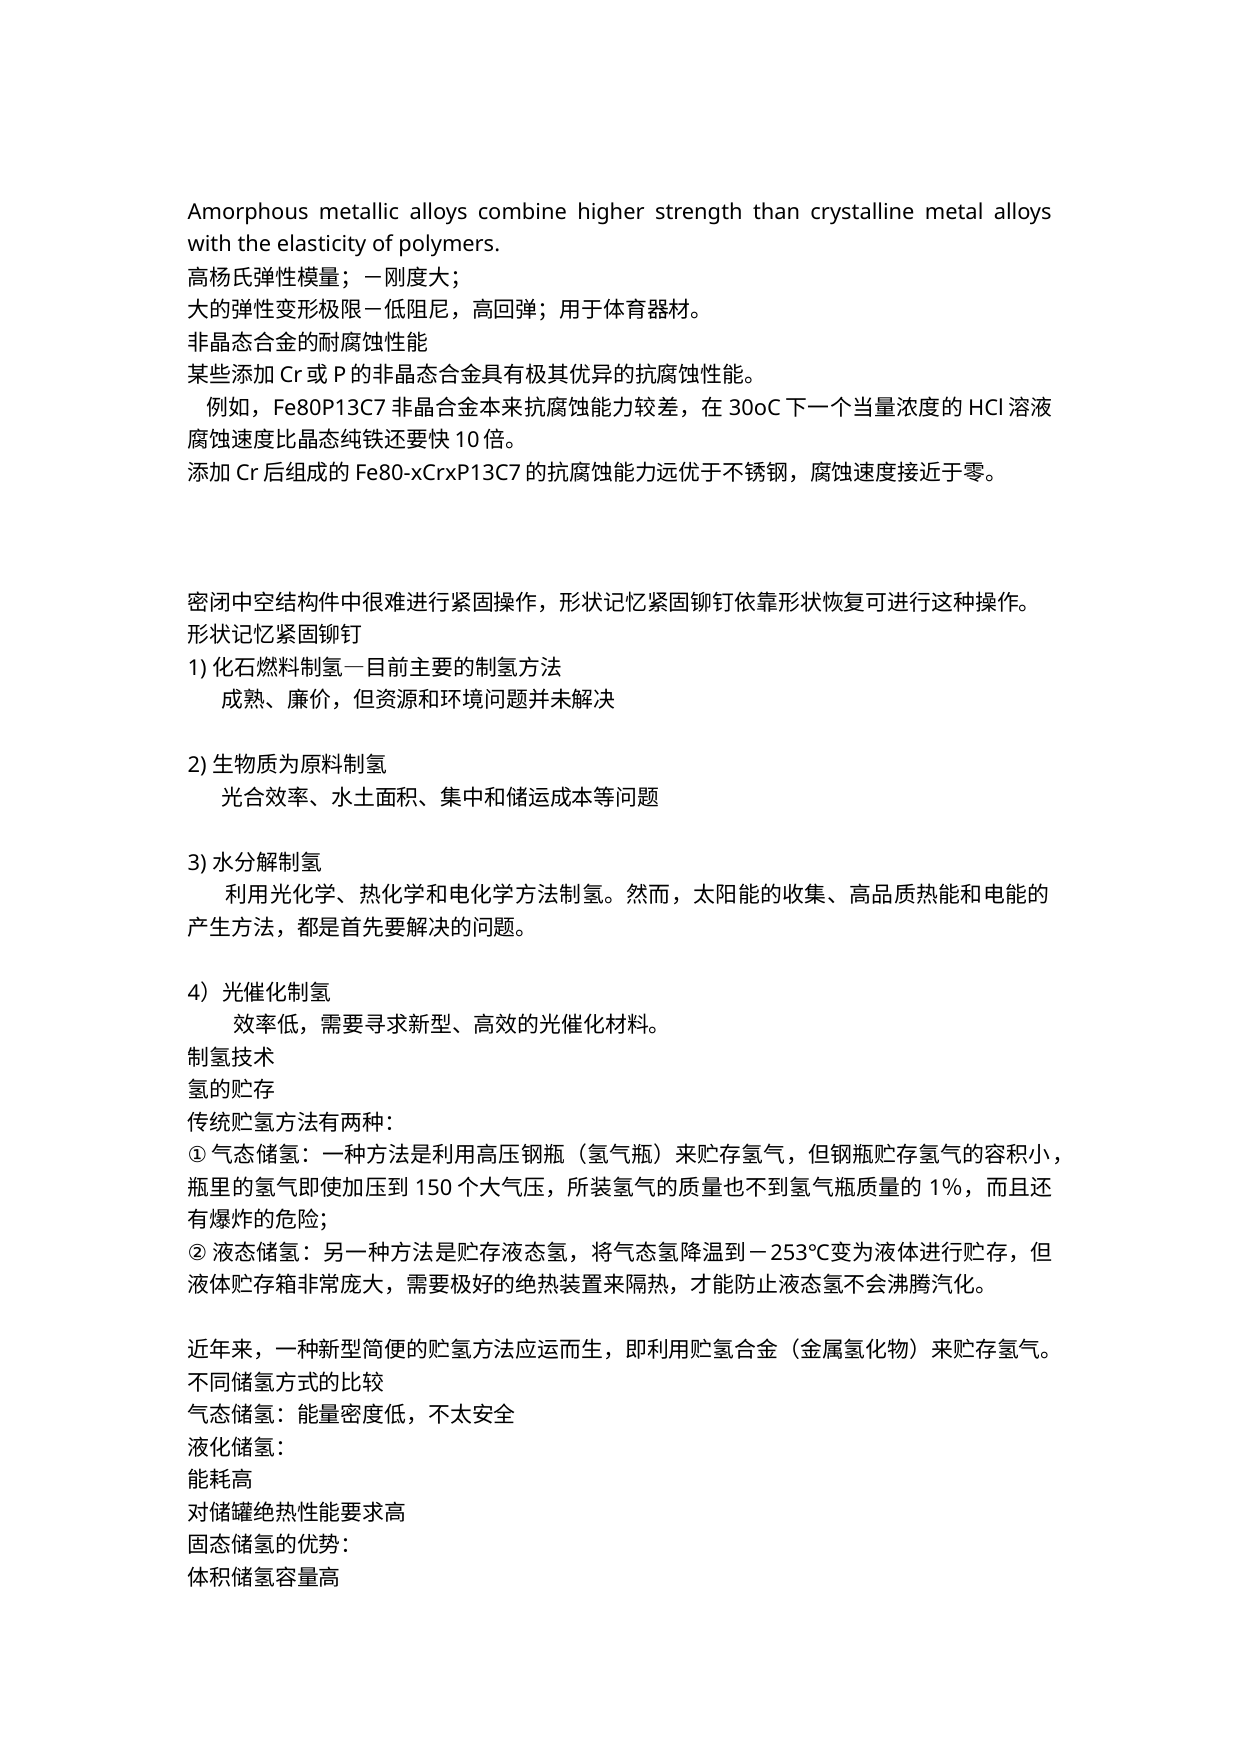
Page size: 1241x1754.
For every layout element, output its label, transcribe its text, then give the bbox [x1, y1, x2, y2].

text 例如，Fe80P13C7非晶合金本来抗腐蚀能力较差，在30oC下一个当量浓度的HCl溶液腐蚀速度比晶态纯铁还要快10倍。 [187, 389, 1053, 454]
text 大的弹性变形极限－低阻尼，高回弹；用于体育器材。 [187, 292, 1053, 324]
text 密闭中空结构件中很难进行紧固操作，形状记忆紧固铆钉依靠形状恢复可进行这种操作。 [187, 584, 1053, 617]
text 对储罐绝热性能要求高 [187, 1494, 1053, 1527]
text ①气态储氢：一种方法是利用高压钢瓶（氢气瓶）来贮存氢气，但钢瓶贮存氢气的容积小，瓶里的氢气即使加压到150个大气压，所装氢气的质量也不到氢气瓶质量的1％，而且还有爆炸的危险； [187, 1137, 1053, 1234]
text 液化储氢： [187, 1429, 1053, 1462]
text 形状记忆紧固铆钉 [187, 617, 1053, 649]
text ②液态储氢：另一种方法是贮存液态氢，将气态氢降温到－253℃变为液体进行贮存，但液体贮存箱非常庞大，需要极好的绝热装置来隔热，才能防止液态氢不会沸腾汽化。 [187, 1234, 1053, 1299]
text 2) 生物质为原料制氢 [187, 747, 1053, 779]
text Amorphous metallic alloys combine higher strength than crystalline metal alloys with the elasticity of polymers. [187, 194, 1053, 259]
text 不同储氢方式的比较 [187, 1364, 1053, 1397]
text 光合效率、水土面积、集中和储运成本等问题 [187, 779, 1053, 812]
text 固态储氢的优势： [187, 1527, 1053, 1559]
text 近年来，一种新型简便的贮氢方法应运而生，即利用贮氢合金（金属氢化物）来贮存氢气。 [187, 1332, 1053, 1364]
text 利用光化学、热化学和电化学方法制氢。然而，太阳能的收集、高品质热能和电能的产生方法，都是首先要解决的问题。 [187, 877, 1053, 942]
text 成熟、廉价，但资源和环境问题并未解决 [187, 682, 1053, 714]
text 制氢技术 [187, 1039, 1053, 1072]
text 3) 水分解制氢 [187, 844, 1053, 877]
text 能耗高 [187, 1462, 1053, 1494]
text 传统贮氢方法有两种： [187, 1104, 1053, 1137]
text 气态储氢：能量密度低，不太安全 [187, 1397, 1053, 1429]
text 效率低，需要寻求新型、高效的光催化材料。 [187, 1007, 1053, 1039]
text 4）光催化制氢 [187, 974, 1053, 1007]
text 体积储氢容量高 [187, 1559, 1053, 1592]
text 添加Cr后组成的Fe80-xCrxP13C7的抗腐蚀能力远优于不锈钢，腐蚀速度接近于零。 [187, 454, 1053, 487]
text 1) 化石燃料制氢—目前主要的制氢方法 [187, 649, 1053, 682]
text 某些添加Cr或P的非晶态合金具有极其优异的抗腐蚀性能。 [187, 357, 1053, 389]
text 高杨氏弹性模量；－刚度大； [187, 259, 1053, 292]
text 非晶态合金的耐腐蚀性能 [187, 324, 1053, 357]
text 氢的贮存 [187, 1072, 1053, 1104]
